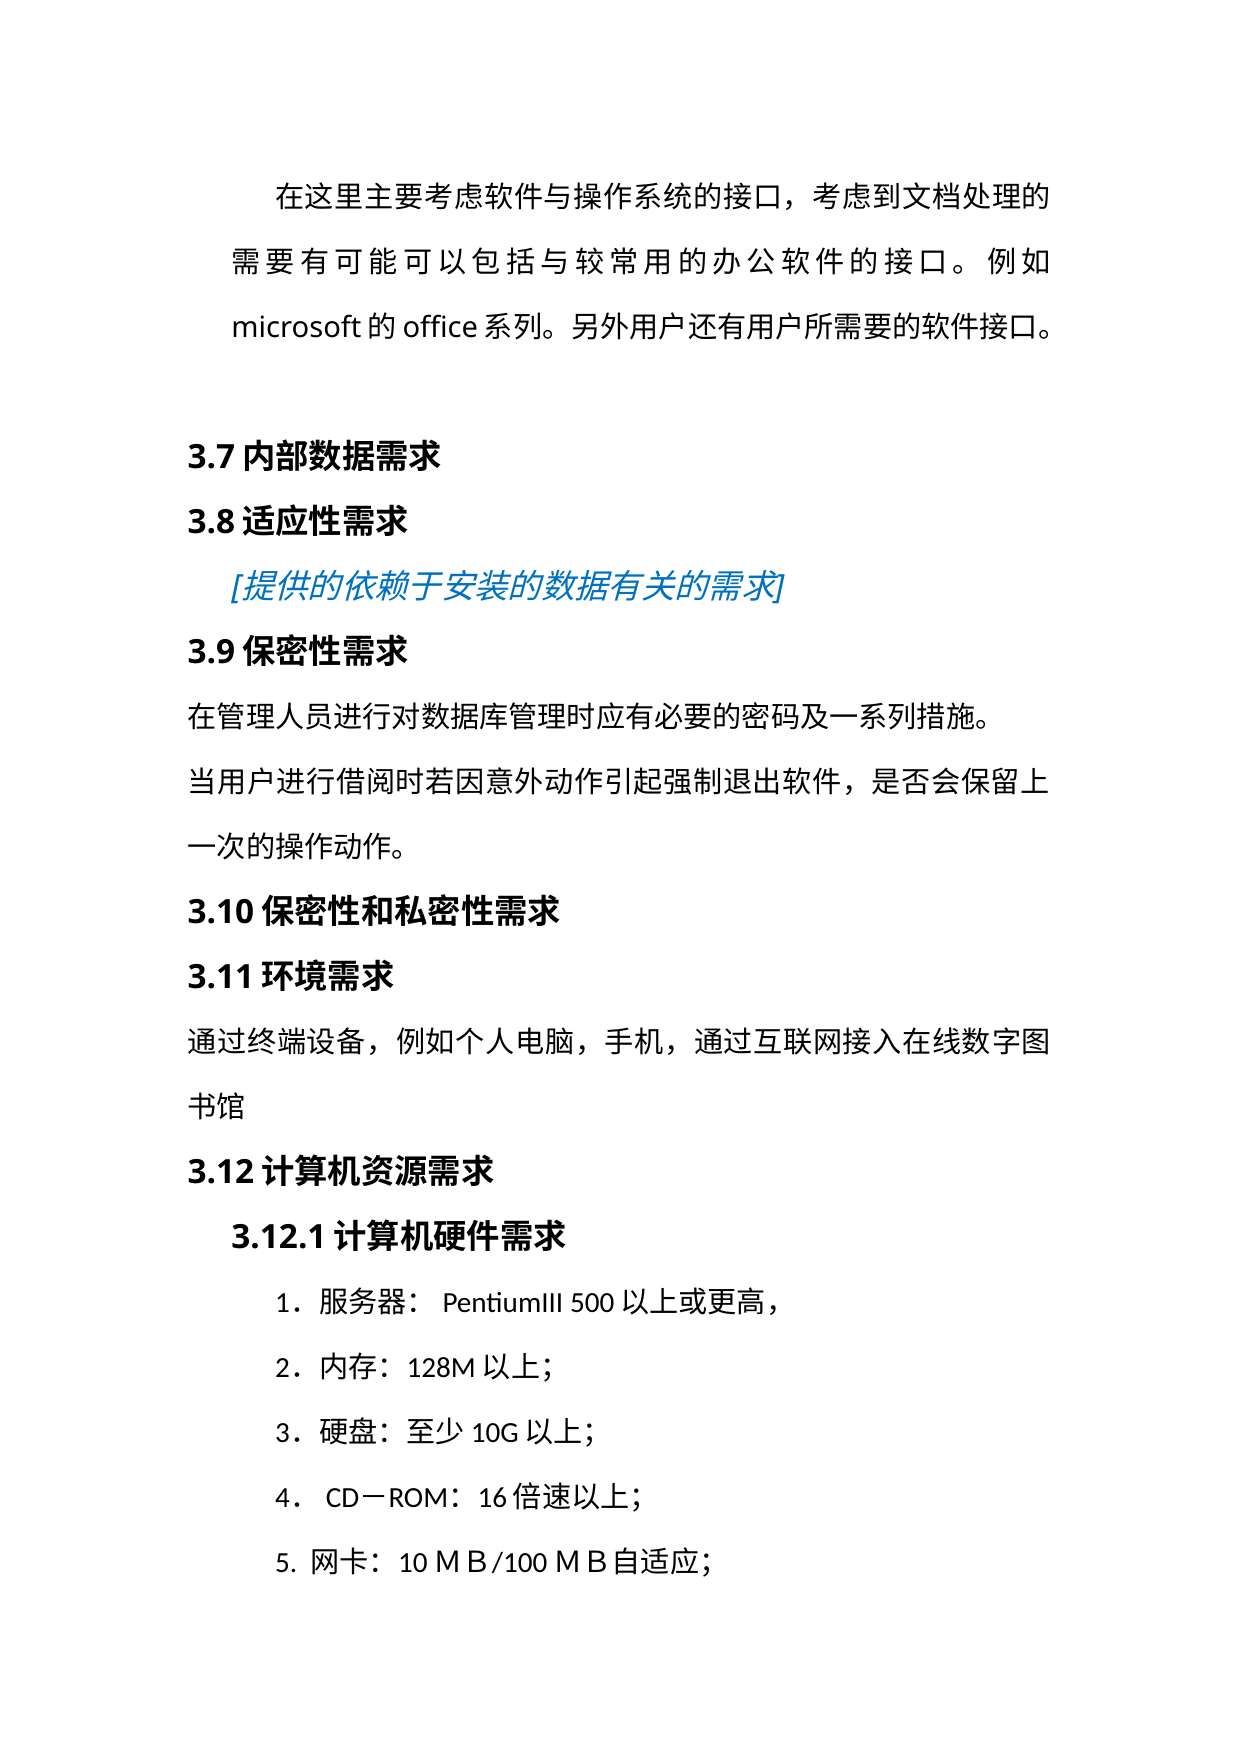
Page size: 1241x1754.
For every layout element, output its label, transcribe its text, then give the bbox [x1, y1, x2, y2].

text 在这里主要考虑软件与操作系统的接口，考虑到文档处理的需要有可能可以包括与较常用的办公软件的接口。例如microsoft的office系列。另外用户还有用户所需要的软件接口。 [231, 162, 1053, 357]
text 3.11环境需求 [187, 942, 1053, 1007]
text [提供的依赖于安装的数据有关的需求] [187, 552, 1053, 617]
text 3.12.1计算机硬件需求 [187, 1202, 1053, 1267]
text 3.10保密性和私密性需求 [187, 877, 1053, 942]
list 硬盘：至少10G以上； [231, 1397, 1053, 1462]
list CD－ROM：16倍速以上； [231, 1462, 1053, 1527]
text 当用户进行借阅时若因意外动作引起强制退出软件，是否会保留上一次的操作动作。 [187, 747, 1053, 877]
text 5. 网卡：10ＭＢ/100ＭＢ自适应； [275, 1527, 1053, 1592]
text 3.7内部数据需求 [187, 422, 1053, 487]
text 通过终端设备，例如个人电脑，手机，通过互联网接入在线数字图书馆 [187, 1007, 1053, 1137]
text 在管理人员进行对数据库管理时应有必要的密码及一系列措施。 [187, 682, 1053, 747]
text 3.12计算机资源需求 [187, 1137, 1053, 1202]
list 服务器： PentiumIII 500以上或更高， [231, 1267, 1053, 1332]
list 内存：128M以上； [231, 1332, 1053, 1397]
text 3.9保密性需求 [187, 617, 1053, 682]
text 3.8适应性需求 [187, 487, 1053, 552]
